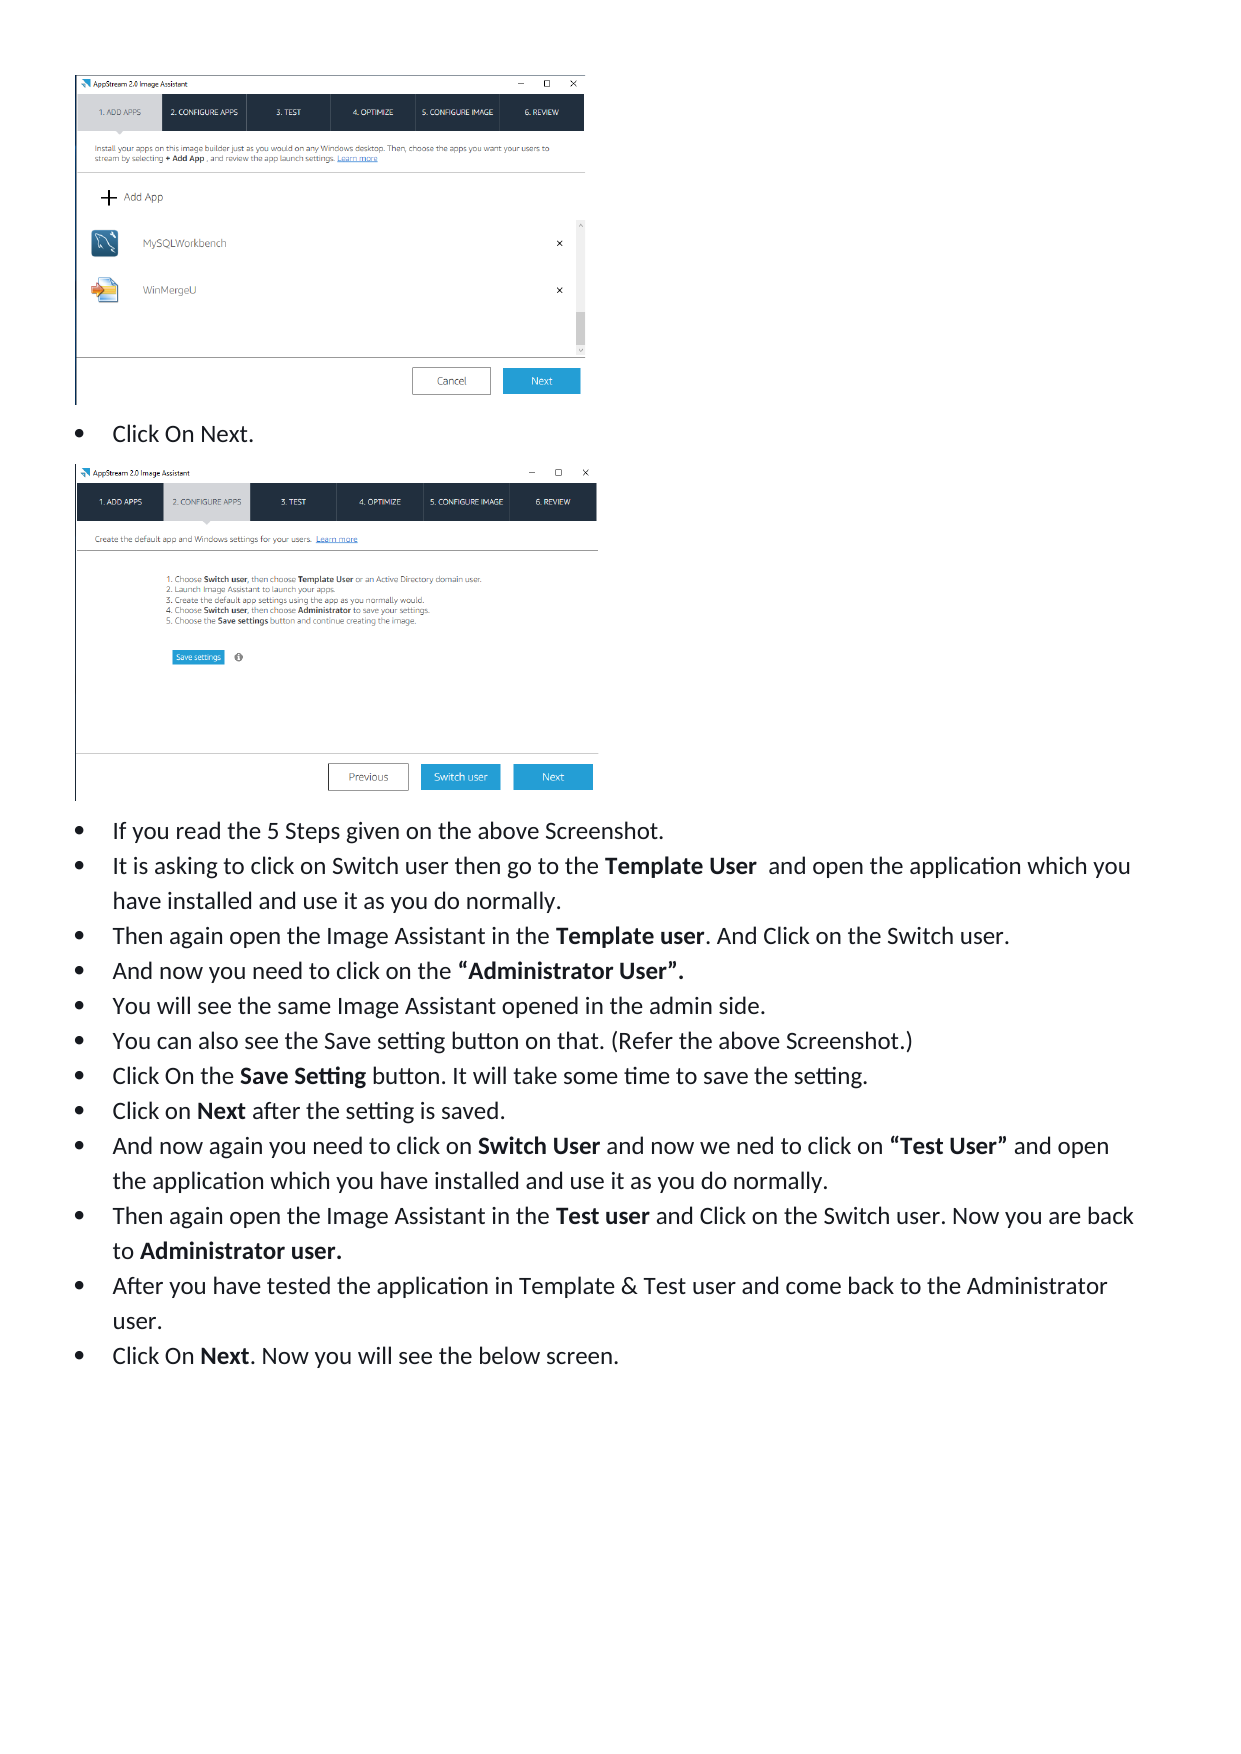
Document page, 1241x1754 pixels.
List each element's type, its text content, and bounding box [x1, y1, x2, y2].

list It is asking to click on Switch user then go to the Template User and open the application which you have installed and use it as you do normally. [75, 850, 1140, 915]
list You can also see the Save setting button on that. (Refer the above Screenshot.) [75, 1025, 1140, 1055]
picture [75, 464, 599, 801]
list Then again open the Image Assistant in the Test user and Click on the Switch user. Now you are back to Administrator user. [75, 1200, 1140, 1265]
list Click On the Save Setting button. It will take some time to save the setting. [75, 1060, 1140, 1090]
list After you have tested the application in Template & Test user and come back to the Administrator user. [75, 1270, 1140, 1335]
list And now you need to click on the “Administrator User”. [75, 955, 1140, 985]
list If you read the 5 Steps given on the above Screenshot. [75, 815, 1140, 845]
list Click On Next. Now you will see the below screen. [75, 1340, 1140, 1370]
list You will see the same Image Assistant opened in the admin side. [75, 990, 1140, 1020]
list Click On Next. [75, 419, 1140, 449]
list Then again open the Image Assistant in the Template user. And Click on the Switch user. [75, 920, 1140, 950]
picture [75, 75, 586, 405]
list And now again you need to click on Switch User and now we ned to click on “Test User” and open the application which you have installed and use it as you do normally. [75, 1130, 1140, 1195]
list Click on Next after the setting is saved. [75, 1095, 1140, 1125]
